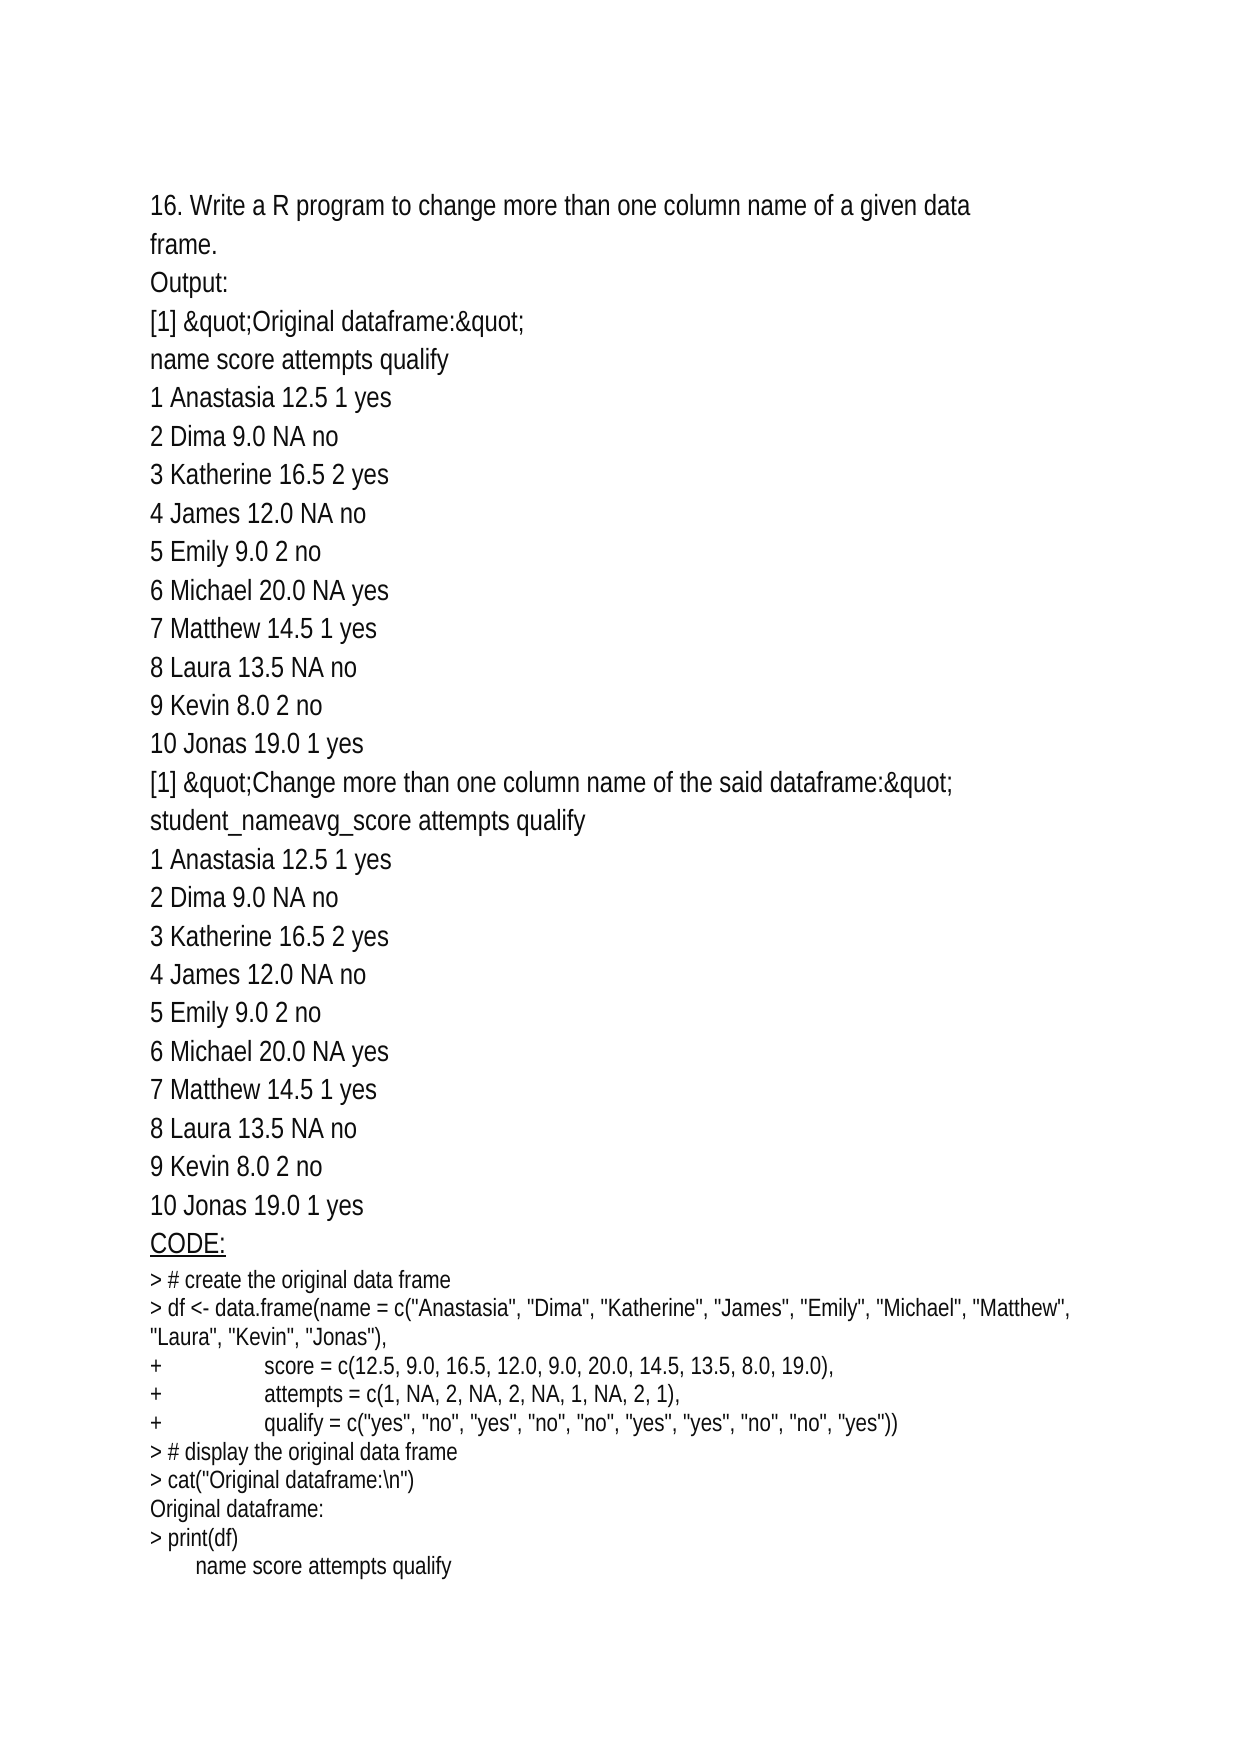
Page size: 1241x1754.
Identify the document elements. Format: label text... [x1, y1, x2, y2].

text 1 Anastasia 12.5 1 yes [150, 381, 1090, 414]
text [1] &quot;Original dataframe:&quot; [150, 304, 1090, 337]
text 8 Laura 13.5 NA no [150, 1111, 1090, 1144]
text Original dataframe: [150, 1494, 1090, 1522]
text 9 Kevin 8.0 2 no [150, 1149, 1090, 1183]
text > # create the original data frame [150, 1265, 1090, 1293]
text > df <- data.frame(name = c("Anastasia", "Dima", "Katherine", "James", "Emily", "Michael", "Matthew", "Laura", "Kevin", "Jonas"), [150, 1293, 1090, 1351]
text 4 James 12.0 NA no [150, 957, 1090, 991]
text CODE: [150, 1226, 1090, 1260]
text > cat("Original dataframe:\n") [150, 1465, 1090, 1494]
text 10 Jonas 19.0 1 yes [150, 1188, 1090, 1221]
text 10 Jonas 19.0 1 yes [150, 727, 1090, 760]
text 9 Kevin 8.0 2 no [150, 688, 1090, 722]
text 2 Dima 9.0 NA no [150, 880, 1090, 914]
text 6 Michael 20.0 NA yes [150, 573, 1090, 606]
text + attempts = c(1, NA, 2, NA, 2, NA, 1, NA, 2, 1), [150, 1379, 1090, 1408]
text 1 Anastasia 12.5 1 yes [150, 842, 1090, 875]
text 7 Matthew 14.5 1 yes [150, 611, 1090, 645]
text > # display the original data frame [150, 1437, 1090, 1465]
text 3 Katherine 16.5 2 yes [150, 919, 1090, 952]
text 6 Michael 20.0 NA yes [150, 1034, 1090, 1067]
text 5 Emily 9.0 2 no [150, 996, 1090, 1029]
text + score = c(12.5, 9.0, 16.5, 12.0, 9.0, 20.0, 14.5, 13.5, 8.0, 19.0), [150, 1351, 1090, 1379]
text Output: [150, 265, 1090, 299]
text > print(df) [150, 1522, 1090, 1551]
text name score attempts qualify [150, 342, 1090, 376]
text 3 Katherine 16.5 2 yes [150, 457, 1090, 491]
text + qualify = c("yes", "no", "yes", "no", "no", "yes", "yes", "no", "no", "yes")) [150, 1408, 1090, 1437]
text 5 Emily 9.0 2 no [150, 534, 1090, 568]
text name score attempts qualify [150, 1551, 1090, 1580]
text 7 Matthew 14.5 1 yes [150, 1072, 1090, 1106]
text student_nameavg_score attempts qualify [150, 803, 1090, 837]
text 2 Dima 9.0 NA no [150, 419, 1090, 452]
text 8 Laura 13.5 NA no [150, 650, 1090, 683]
text [1] &quot;Change more than one column name of the said dataframe:&quot; [150, 765, 1090, 798]
text 16. Write a R program to change more than one column name of a given data [150, 188, 1090, 222]
text 4 James 12.0 NA no [150, 496, 1090, 529]
text frame. [150, 227, 1090, 260]
